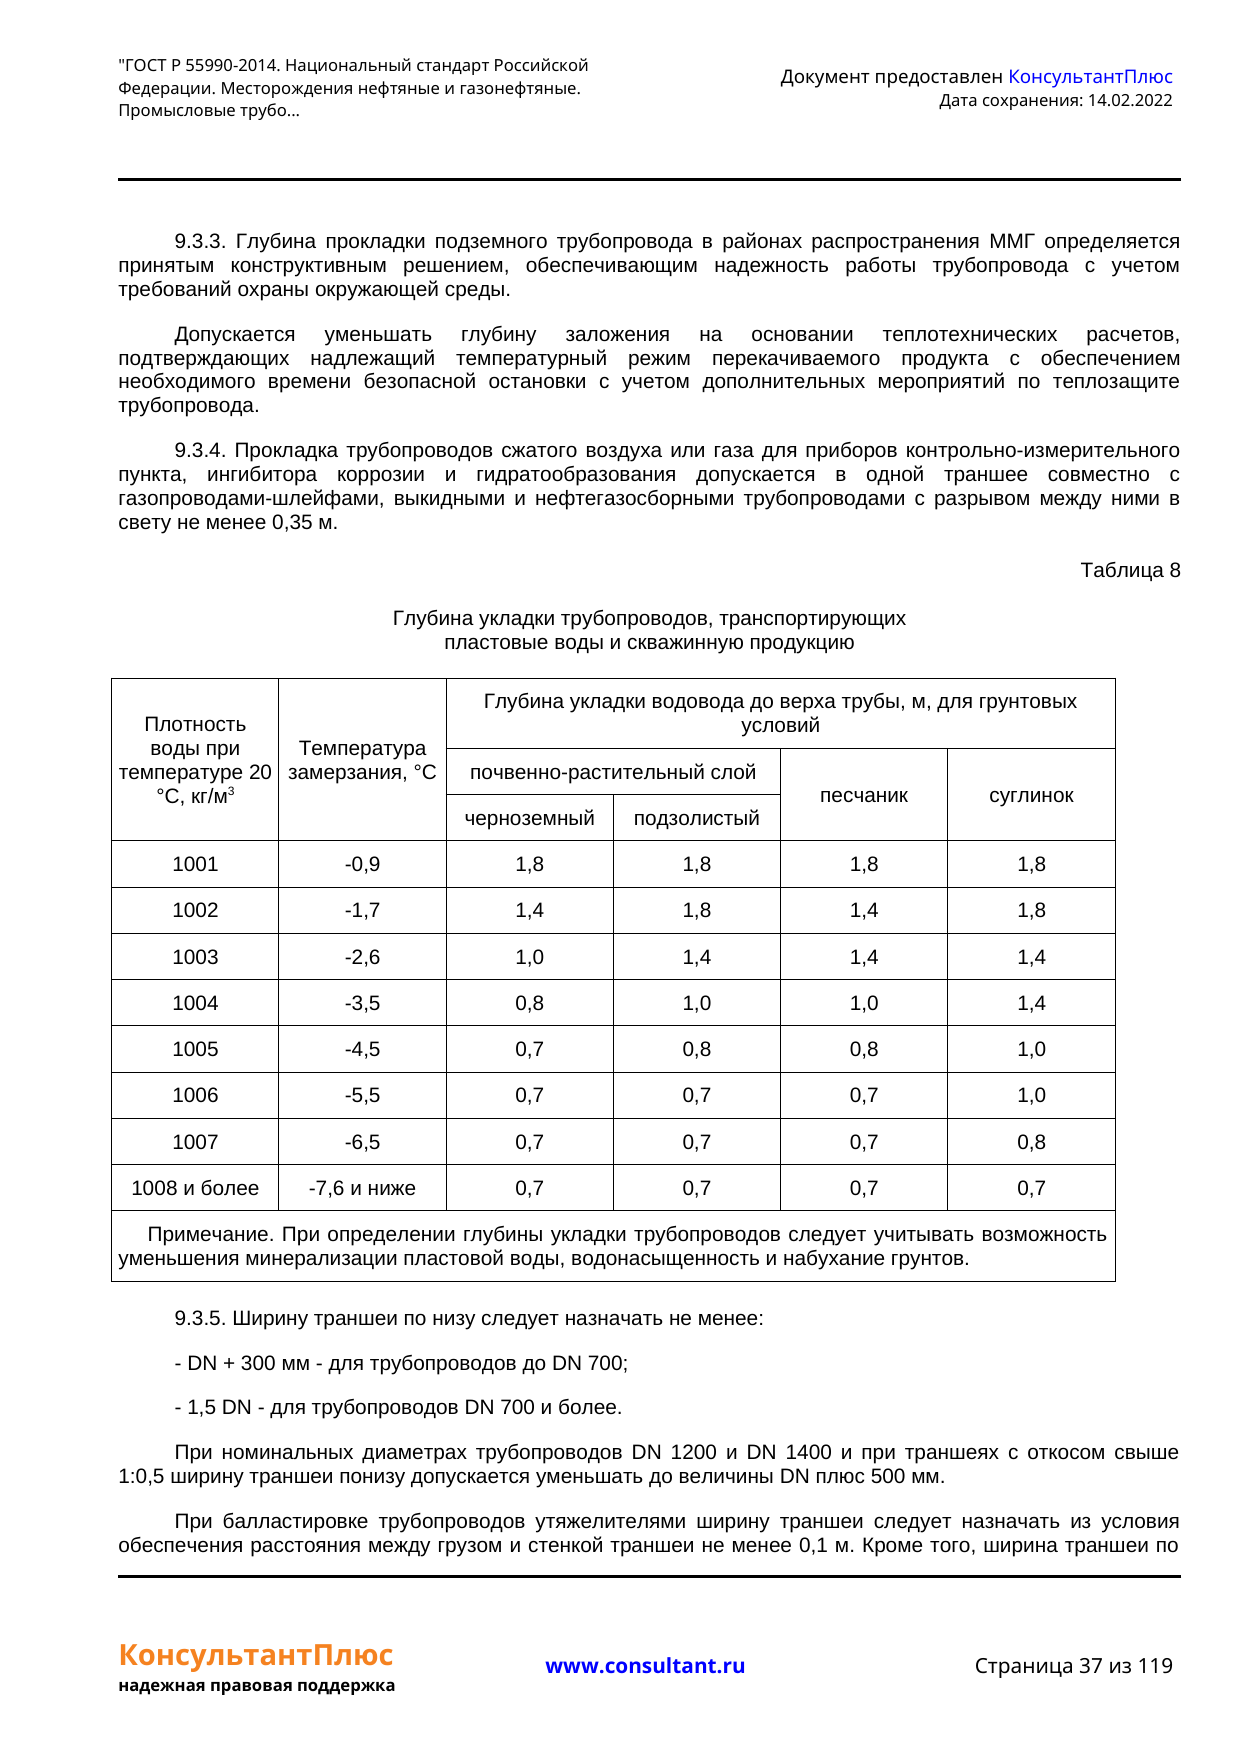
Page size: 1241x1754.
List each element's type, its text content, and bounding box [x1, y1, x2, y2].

table_cell 1006 [112, 1073, 278, 1118]
table_cell 1,0 [948, 1073, 1115, 1118]
table_cell 1007 [112, 1119, 278, 1164]
table_cell 1,8 [614, 888, 780, 933]
table_cell 1,0 [447, 934, 613, 979]
table_cell подзолистый [614, 795, 780, 840]
table_cell -6,5 [279, 1119, 446, 1164]
table_cell 0,7 [614, 1165, 780, 1210]
table_cell 1,4 [614, 934, 780, 979]
text - DN + 300 мм - для трубопроводов до DN 700; [118, 1350, 1181, 1374]
table_cell 0,7 [447, 1165, 613, 1210]
table_cell песчаник [781, 749, 947, 840]
table_cell 1008 и более [112, 1165, 278, 1210]
table_cell 1,4 [447, 888, 613, 933]
table_cell -5,5 [279, 1073, 446, 1118]
table_cell 1,0 [948, 1026, 1115, 1072]
table_header Плотность воды при температуре 20 °C, кг/м3 [112, 679, 278, 840]
table_cell 0,7 [447, 1073, 613, 1118]
table_cell 1003 [112, 934, 278, 979]
table_cell 0,7 [614, 1073, 780, 1118]
table_cell 0,7 [614, 1119, 780, 1164]
table_cell 0,7 [781, 1165, 947, 1210]
table_cell -0,9 [279, 841, 446, 887]
table_cell -4,5 [279, 1026, 446, 1072]
table_cell 1,4 [781, 934, 947, 979]
table_cell 1,0 [614, 980, 780, 1025]
table_cell черноземный [447, 795, 613, 840]
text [118, 1509, 1181, 1557]
table_header Температура замерзания, °C [279, 679, 446, 840]
table_cell 0,8 [447, 980, 613, 1025]
table_cell 0,7 [447, 1119, 613, 1164]
table_cell 1002 [112, 888, 278, 933]
table_cell 1001 [112, 841, 278, 887]
table_cell 0,7 [781, 1073, 947, 1118]
table_cell 1,4 [948, 980, 1115, 1025]
table_cell -2,6 [279, 934, 446, 979]
text Глубина укладки трубопроводов, транспортирующих [118, 606, 1181, 630]
table_cell -3,5 [279, 980, 446, 1025]
text При номинальных диаметрах трубопроводов DN 1200 и DN 1400 и при траншеях с откосом свыше 1:0,5 ширину траншеи понизу допускается уменьшать до величины DN плюс 500 мм. [118, 1440, 1181, 1488]
table_cell 0,7 [948, 1165, 1115, 1210]
text 9.3.5. Ширину траншеи по низу следует назначать не менее: [118, 1306, 1181, 1329]
table_cell 1,4 [948, 934, 1115, 979]
table_cell 1005 [112, 1026, 278, 1072]
table_cell 1,0 [781, 980, 947, 1025]
table_cell 1,4 [781, 888, 947, 933]
table_cell 1,8 [948, 888, 1115, 933]
text 9.3.3. Глубина прокладки подземного трубопровода в районах распространения ММГ определяется принятым конструктивным решением, обеспечивающим надежность работы трубопровода с учетом требований охраны окружающей среды. [118, 229, 1181, 301]
table_cell 1004 [112, 980, 278, 1025]
table_cell 0,7 [781, 1119, 947, 1164]
table_cell 0,8 [614, 1026, 780, 1072]
text 9.3.4. Прокладка трубопроводов сжатого воздуха или газа для приборов контрольно-измерительного пункта, ингибитора коррозии и гидратообразования допускается в одной траншее совместно с газопроводами-шлейфами, выкидными и нефтегазосборными трубопроводами с разрывом между ними в свету не менее 0,35 м. [118, 438, 1181, 534]
table_cell 0,8 [781, 1026, 947, 1072]
table_cell 1,8 [781, 841, 947, 887]
table_cell 1,8 [614, 841, 780, 887]
table_cell -7,6 и ниже [279, 1165, 446, 1210]
table_cell 0,7 [447, 1026, 613, 1072]
table_cell 0,8 [948, 1119, 1115, 1164]
table_header Глубина укладки водовода до верха трубы, м, для грунтовых условий [447, 679, 1115, 748]
text Допускается уменьшать глубину заложения на основании теплотехнических расчетов, подтверждающих надлежащий температурный режим перекачиваемого продукта с обеспечением необходимого времени безопасной остановки с учетом дополнительных мероприятий по теплозащите трубопровода. [118, 321, 1181, 417]
text пластовые воды и скважинную продукцию [118, 630, 1181, 654]
table_cell 1,8 [948, 841, 1115, 887]
table_cell -1,7 [279, 888, 446, 933]
text - 1,5 DN - для трубопроводов DN 700 и более. [118, 1395, 1181, 1419]
table_cell Примечание. При определении глубины укладки трубопроводов следует учитывать возможность уменьшения минерализации пластовой воды, водонасыщенность и набухание грунтов. [112, 1211, 1115, 1281]
text Таблица 8 [118, 558, 1181, 582]
table_cell почвенно-растительный слой [447, 749, 780, 794]
table_cell суглинок [948, 749, 1115, 840]
table_cell 1,8 [447, 841, 613, 887]
